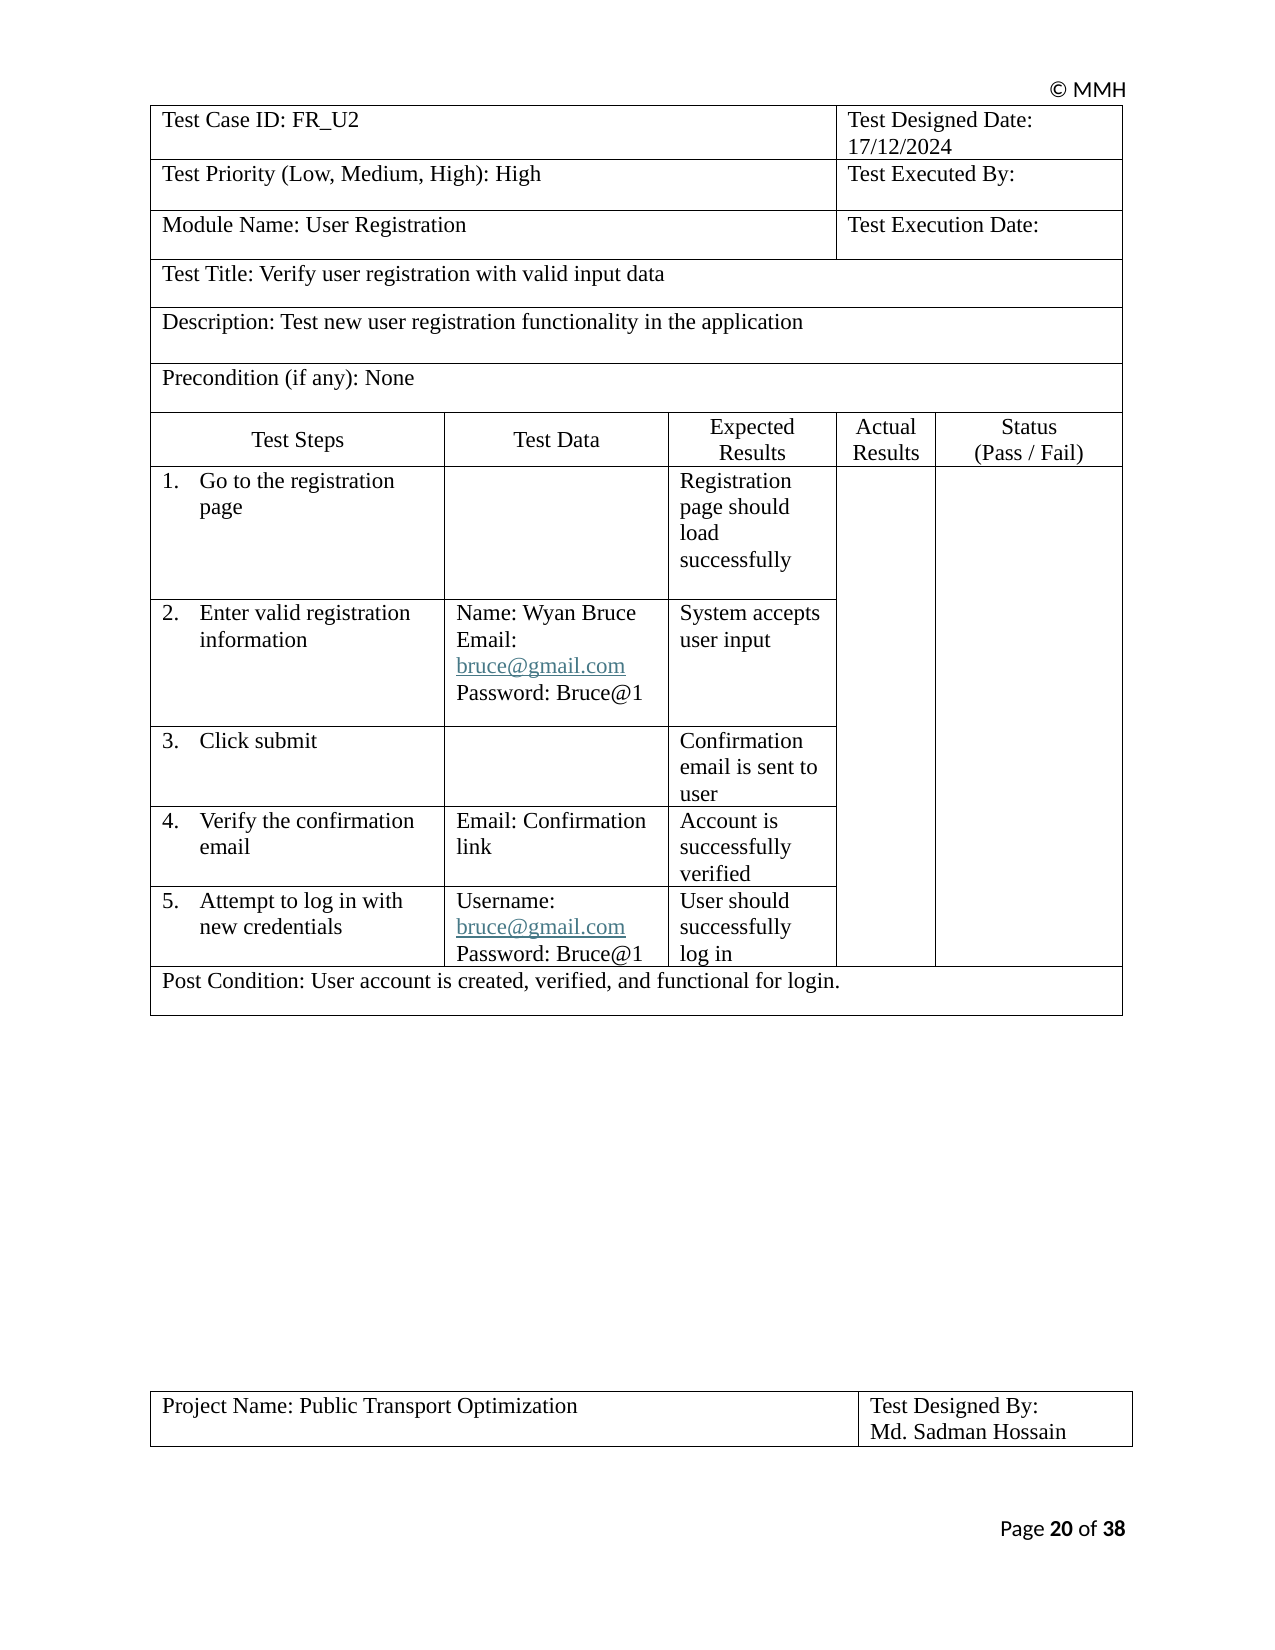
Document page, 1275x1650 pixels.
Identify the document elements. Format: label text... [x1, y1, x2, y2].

table_cell Description: Test new user registration functionality in the application [151, 308, 1122, 363]
table_cell Enter valid registration information [151, 600, 444, 726]
table_cell Test Executed By: [837, 160, 1122, 210]
table_cell Status (Pass / Fail) [936, 413, 1122, 466]
table_cell [837, 467, 935, 966]
table_cell Test Case ID: FR_U2 [151, 106, 836, 159]
table_cell Post Condition: User account is created, verified, and functional for login. [151, 967, 1122, 1015]
table_cell Test Designed Date: 17/12/2024 [837, 106, 1122, 159]
table_cell System accepts user input [669, 600, 836, 726]
table_cell [445, 727, 668, 806]
table_cell Actual Results [837, 413, 935, 466]
table_cell Click submit [151, 727, 444, 806]
table_header Test Designed By: Md. Sadman Hossain [859, 1392, 1132, 1446]
table_cell Precondition (if any): None [151, 364, 1122, 412]
table_cell [936, 467, 1122, 966]
table_cell Registration page should load successfully [669, 467, 836, 598]
table_cell Test Title: Verify user registration with valid input data [151, 260, 1122, 307]
table_cell Confirmation email is sent to user [669, 727, 836, 806]
table_cell Email: Confirmation link [445, 807, 668, 886]
table_cell User should successfully log in [669, 887, 836, 966]
table_cell Test Steps [151, 413, 444, 466]
table_cell Module Name: User Registration [151, 211, 836, 259]
table_cell Account is successfully verified [669, 807, 836, 886]
table_cell Verify the confirmation email [151, 807, 444, 886]
table_cell Go to the registration page [151, 467, 444, 598]
table_header Project Name: Public Transport Optimization [151, 1392, 858, 1446]
table_cell Attempt to log in with new credentials [151, 887, 444, 966]
table_cell Username: bruce@gmail.com Password: Bruce@1 [445, 887, 668, 966]
table_cell Test Execution Date: [837, 211, 1122, 259]
table_cell Test Data [445, 413, 668, 466]
table_cell Name: Wyan Bruce Email: bruce@gmail.com Password: Bruce@1 [445, 600, 668, 726]
table_cell Expected Results [669, 413, 836, 466]
table_cell [445, 467, 668, 598]
table_cell Test Priority (Low, Medium, High): High [151, 160, 836, 210]
